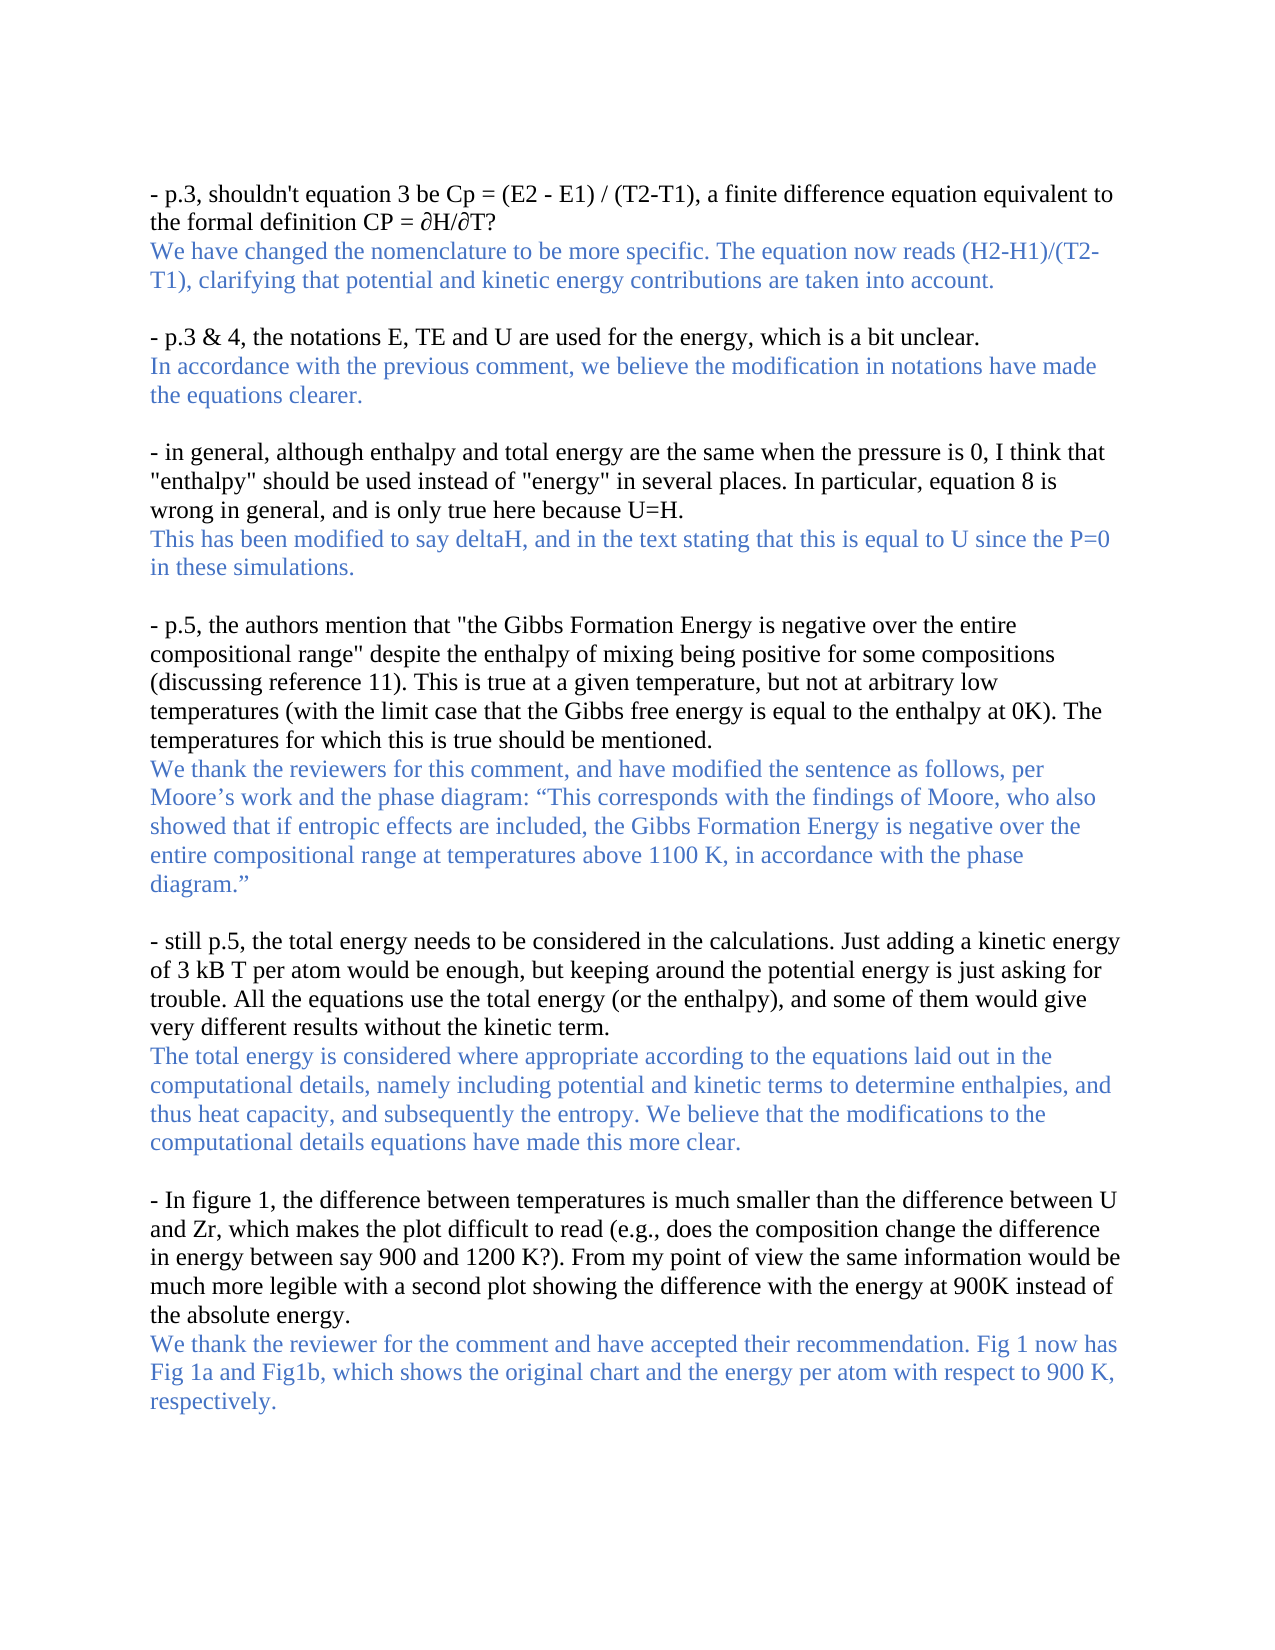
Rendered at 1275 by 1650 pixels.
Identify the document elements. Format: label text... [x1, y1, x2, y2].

text In accordance with the previous comment, we believe the modification in notations have made the equations clearer. [150, 351, 1125, 409]
text - p.5, the authors mention that "the Gibbs Formation Energy is negative over the entire compositional range" despite the enthalpy of mixing being positive for some compositions (discussing reference 11). This is true at a given temperature, but not at arbitrary low temperatures (with the limit case that the Gibbs free energy is equal to the enthalpy at 0K). The temperatures for which this is true should be mentioned. [150, 610, 1125, 754]
text This has been modified to say deltaH, and in the text stating that this is equal to U since the P=0 in these simulations. [150, 524, 1125, 581]
text The total energy is considered where appropriate according to the equations laid out in the computational details, namely including potential and kinetic terms to determine enthalpies, and thus heat capacity, and subsequently the entropy. We believe that the modifications to the computational details equations have made this more clear. [150, 1041, 1125, 1156]
text We thank the reviewer for the comment and have accepted their recommendation. Fig 1 now has Fig 1a and Fig1b, which shows the original chart and the energy per atom with respect to 900 K, respectively. [150, 1329, 1125, 1415]
text We have changed the nomenclature to be more specific. The equation now reads (H2-H1)/(T2-T1), clarifying that potential and kinetic energy contributions are taken into account. [150, 236, 1125, 294]
text - p.3, shouldn't equation 3 be Cp = (E2 - E1) / (T2-T1), a finite difference equation equivalent to the formal definition CP = ∂H/∂T? [150, 179, 1125, 236]
text - In figure 1, the difference between temperatures is much smaller than the difference between U and Zr, which makes the plot difficult to read (e.g., does the composition change the difference in energy between say 900 and 1200 K?). From my point of view the same information would be much more legible with a second plot showing the difference with the energy at 900K instead of the absolute energy. [150, 1185, 1125, 1329]
text - p.3 & 4, the notations E, TE and U are used for the energy, which is a bit unclear. [150, 322, 1125, 351]
text We thank the reviewers for this comment, and have modified the sentence as follows, per Moore’s work and the phase diagram: “This corresponds with the findings of Moore, who also showed that if entropic effects are included, the Gibbs Formation Energy is negative over the entire compositional range at temperatures above 1100 K, in accordance with the phase diagram.” [150, 754, 1125, 897]
text - still p.5, the total energy needs to be considered in the calculations. Just adding a kinetic energy of 3 kB T per atom would be enough, but keeping around the potential energy is just asking for trouble. All the equations use the total energy (or the enthalpy), and some of them would give very different results without the kinetic term. [150, 926, 1125, 1041]
text - in general, although enthalpy and total energy are the same when the pressure is 0, I think that "enthalpy" should be used instead of "energy" in several places. In particular, equation 8 is wrong in general, and is only true here because U=H. [150, 437, 1125, 524]
